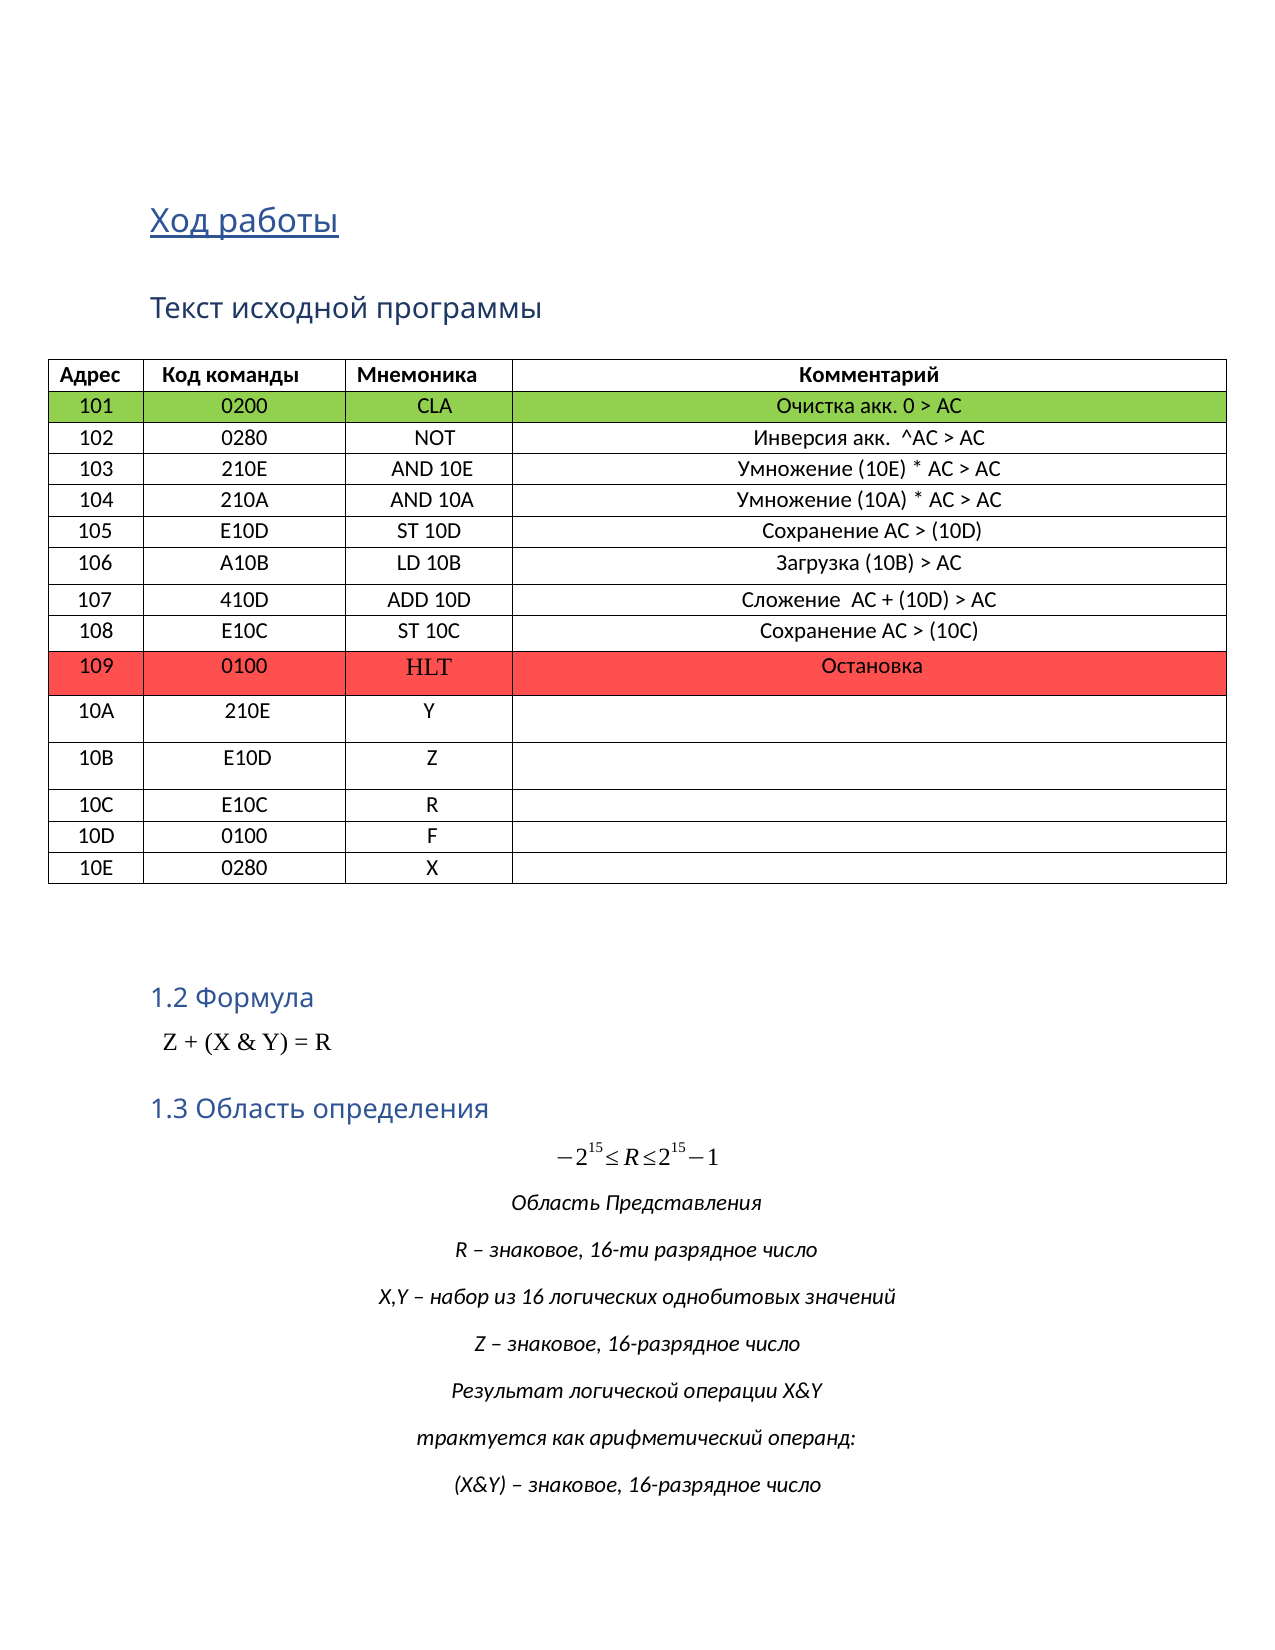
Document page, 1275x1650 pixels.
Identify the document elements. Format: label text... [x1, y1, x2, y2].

table_cell 103 [49, 454, 143, 484]
table_header Адрес [49, 360, 143, 391]
table_cell 0100 [144, 652, 345, 695]
table_header Комментарий [513, 360, 1226, 391]
text Z – знаковое, 16-разрядное число [150, 1329, 1125, 1357]
table_cell 101 [49, 392, 143, 422]
table_cell 108 [49, 616, 143, 651]
table_cell 10B [49, 743, 143, 789]
table_cell E10D [144, 743, 345, 789]
table_header Мнемоника [346, 360, 512, 391]
subtitle Ход работы [150, 197, 1125, 242]
table_cell 410D [144, 585, 345, 615]
table_cell 0200 [144, 392, 345, 422]
table_cell 10C [49, 790, 143, 821]
table_cell E10C [144, 790, 345, 821]
table_cell 210E [144, 454, 345, 484]
table_cell Сложение AC + (10D) > AC [513, 585, 1226, 615]
table_cell 107 [49, 585, 143, 615]
table_cell R [346, 790, 512, 821]
table_cell 109 [49, 652, 143, 695]
table_cell Инверсия акк. ^AC > AC [513, 423, 1226, 453]
table_cell [513, 853, 1226, 883]
table_cell 10E [49, 853, 143, 883]
table_cell 104 [49, 485, 143, 516]
table_cell E10C [144, 616, 345, 651]
text Область Представления [150, 1188, 1125, 1216]
table_cell Загрузка (10B) > AC [513, 548, 1226, 584]
table_cell 0280 [144, 853, 345, 883]
table_cell [513, 822, 1226, 852]
table_cell Умножение (10E) * AC > AC [513, 454, 1226, 484]
table_cell ST 10C [346, 616, 512, 651]
table_cell Сохранение AC > (10D) [513, 517, 1226, 547]
table_cell AND 10E [346, 454, 512, 484]
table_cell Сохранение AC > (10C) [513, 616, 1226, 651]
table_cell F [346, 822, 512, 852]
table_cell Умножение (10A) * AC > AC [513, 485, 1226, 516]
table_cell E10D [144, 517, 345, 547]
text (X&Y) – знаковое, 16-разрядное число [150, 1470, 1125, 1498]
table_cell 10D [49, 822, 143, 852]
subtitle 1.2 Формула [150, 978, 1125, 1015]
table_cell 210E [144, 696, 345, 742]
table_cell A10B [144, 548, 345, 584]
table_cell CLA [346, 392, 512, 422]
text R – знаковое, 16-ти разрядное число [150, 1235, 1125, 1263]
table_cell Очистка акк. 0 > AC [513, 392, 1226, 422]
table_cell 0100 [144, 822, 345, 852]
table_cell [513, 743, 1226, 789]
table_cell AND 10A [346, 485, 512, 516]
table_cell 105 [49, 517, 143, 547]
subtitle Текст исходной программы [150, 288, 1125, 327]
table_cell 106 [49, 548, 143, 584]
table_cell NOT [346, 423, 512, 453]
table_cell 0280 [144, 423, 345, 453]
table_cell 10А [49, 696, 143, 742]
table_header Код команды [144, 360, 345, 391]
table_cell HLT [346, 652, 512, 695]
text Z + (X & Y) = R [150, 1027, 1125, 1056]
table_cell 210A [144, 485, 345, 516]
table_cell 102 [49, 423, 143, 453]
subtitle 1.3 Область определения [150, 1089, 1125, 1126]
table_cell Остановка [513, 652, 1226, 695]
table_cell [513, 696, 1226, 742]
table_cell Z [346, 743, 512, 789]
text трактуется как арифметический операнд: [150, 1423, 1125, 1451]
table_cell X [346, 853, 512, 883]
table_cell LD 10B [346, 548, 512, 584]
table_cell ADD 10D [346, 585, 512, 615]
table_cell [513, 790, 1226, 821]
text Результат логической операции X&Y [150, 1376, 1125, 1404]
text X,Y – набор из 16 логических однобитовых значений [150, 1282, 1125, 1310]
table_cell ST 10D [346, 517, 512, 547]
table_cell Y [346, 696, 512, 742]
